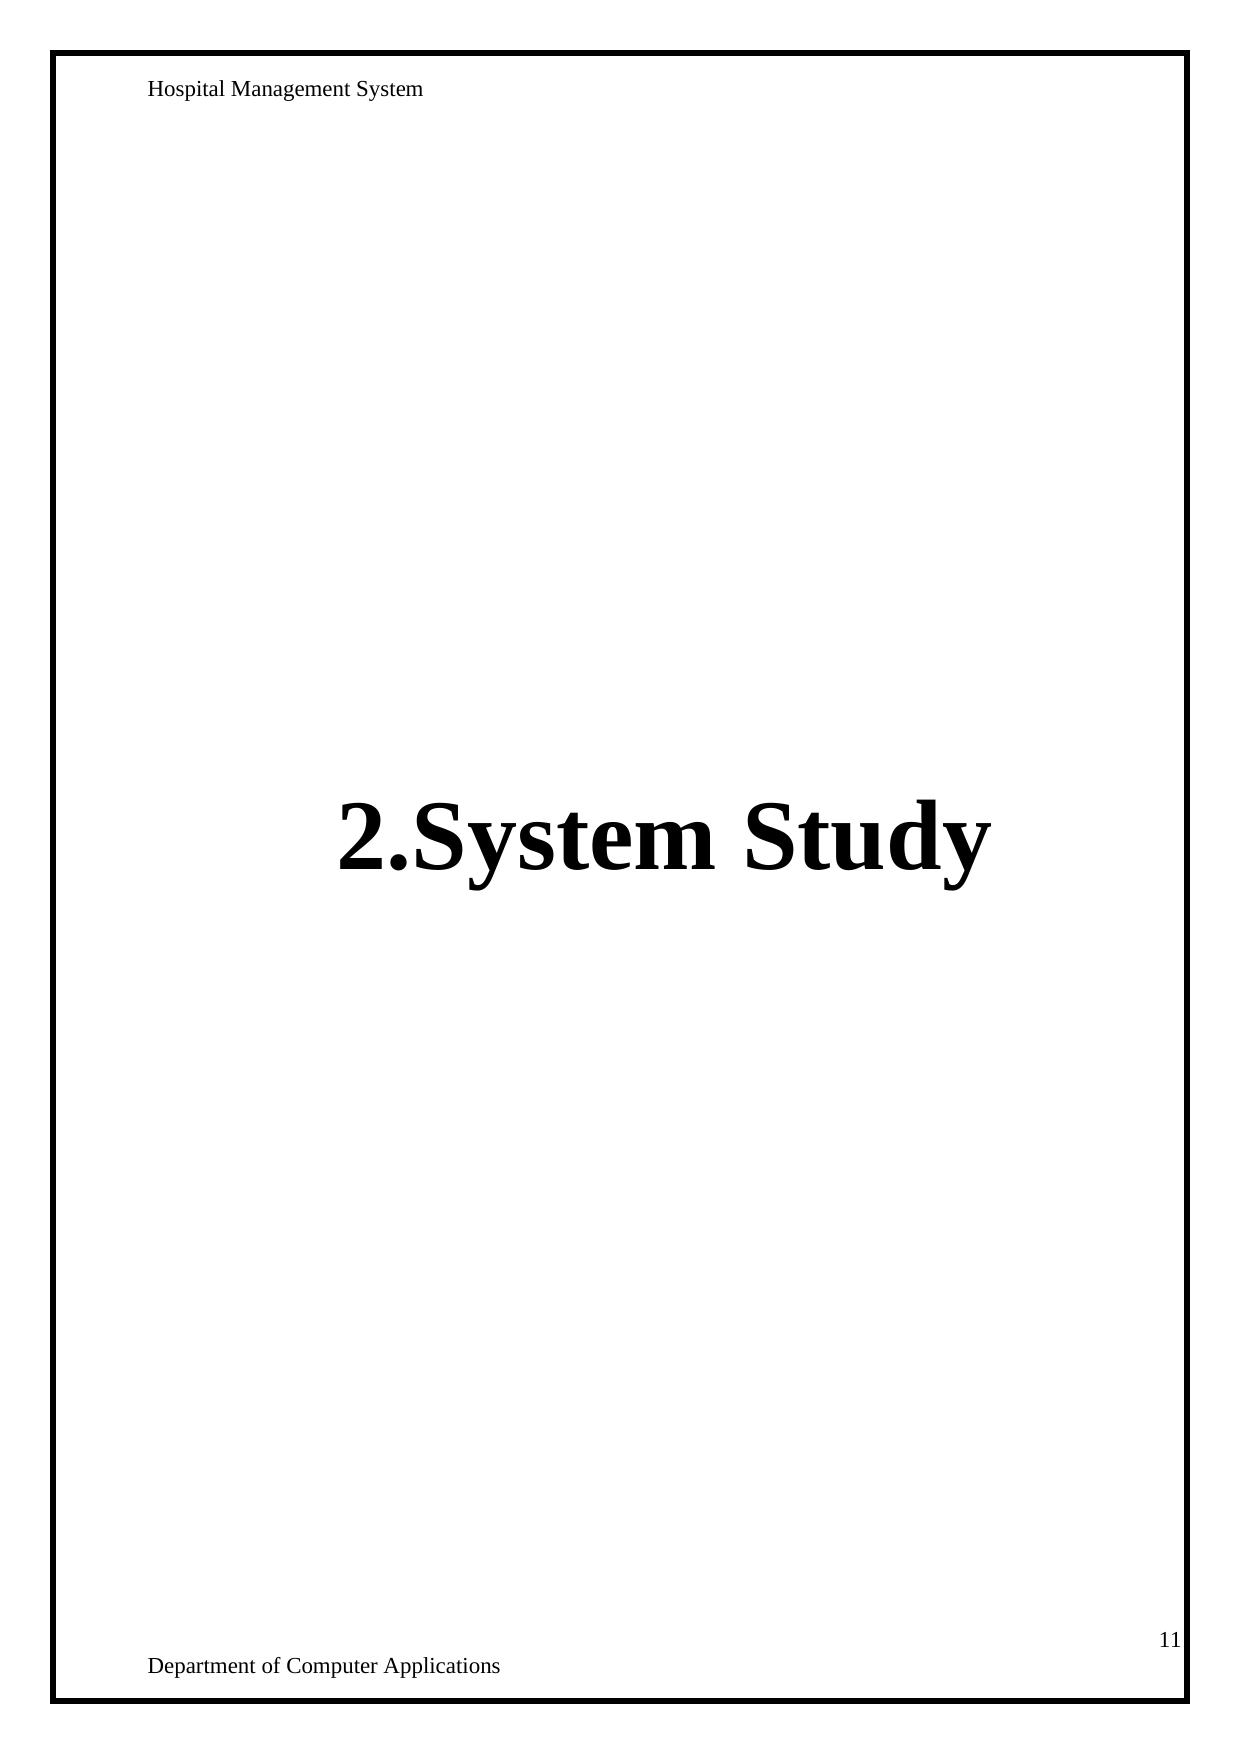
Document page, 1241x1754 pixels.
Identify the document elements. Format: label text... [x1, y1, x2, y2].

text 2.System Study [147, 776, 1181, 891]
